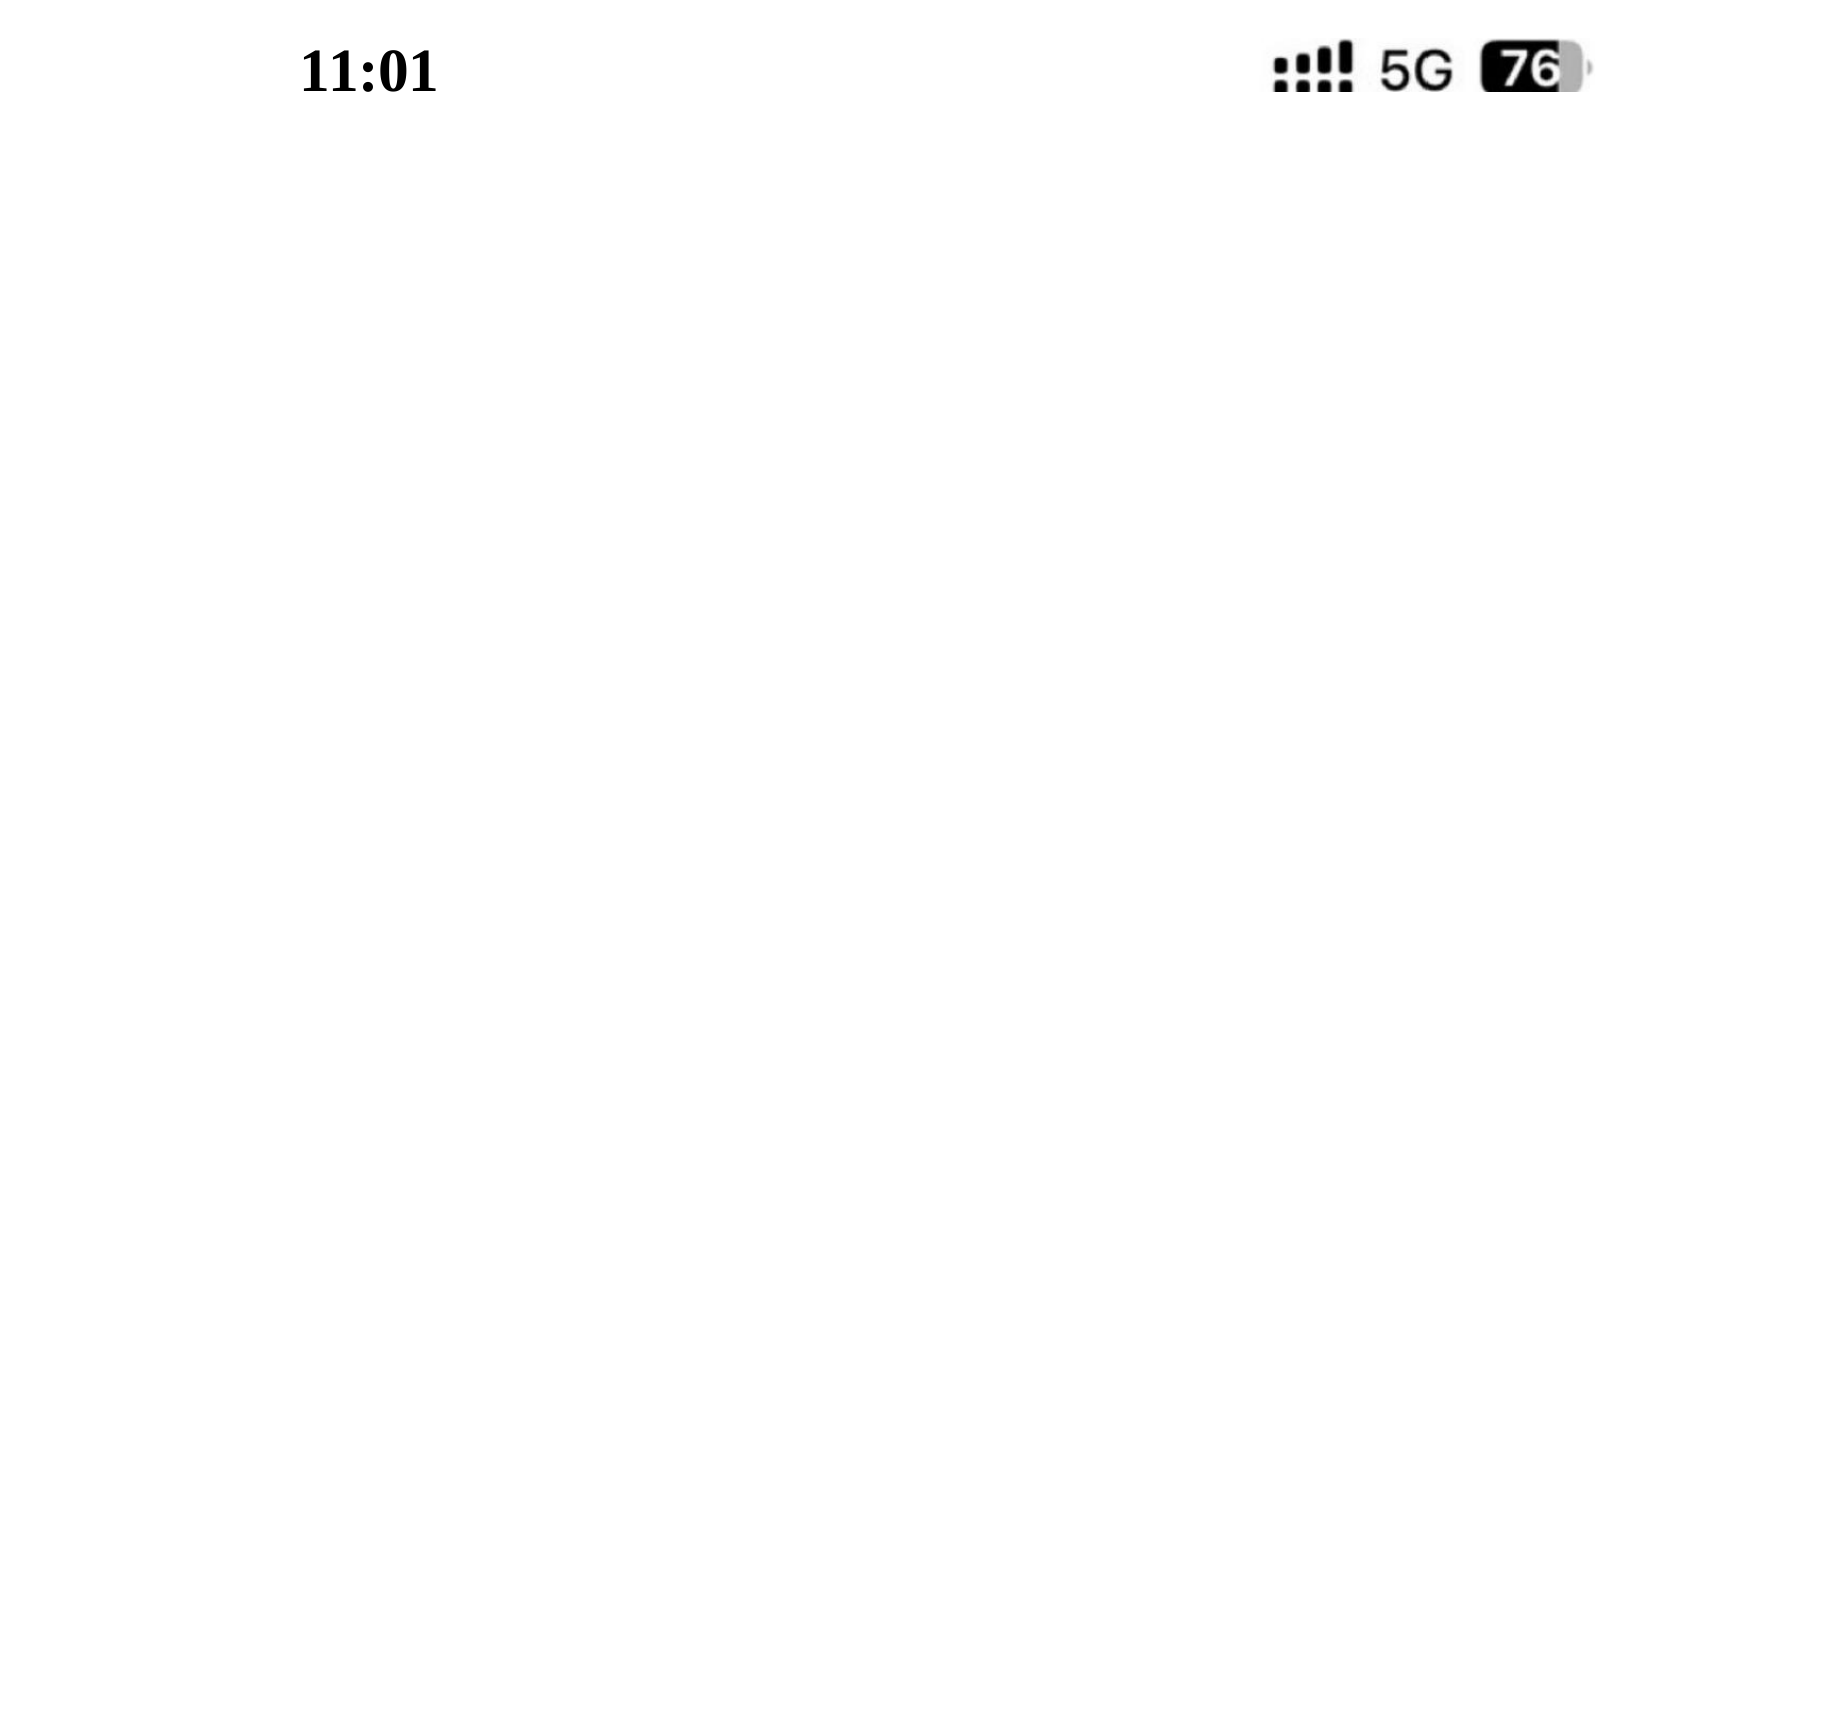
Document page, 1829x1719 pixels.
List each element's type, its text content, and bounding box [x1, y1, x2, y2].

text 11:01 [299, 39, 1828, 105]
picture [1258, 38, 1596, 92]
